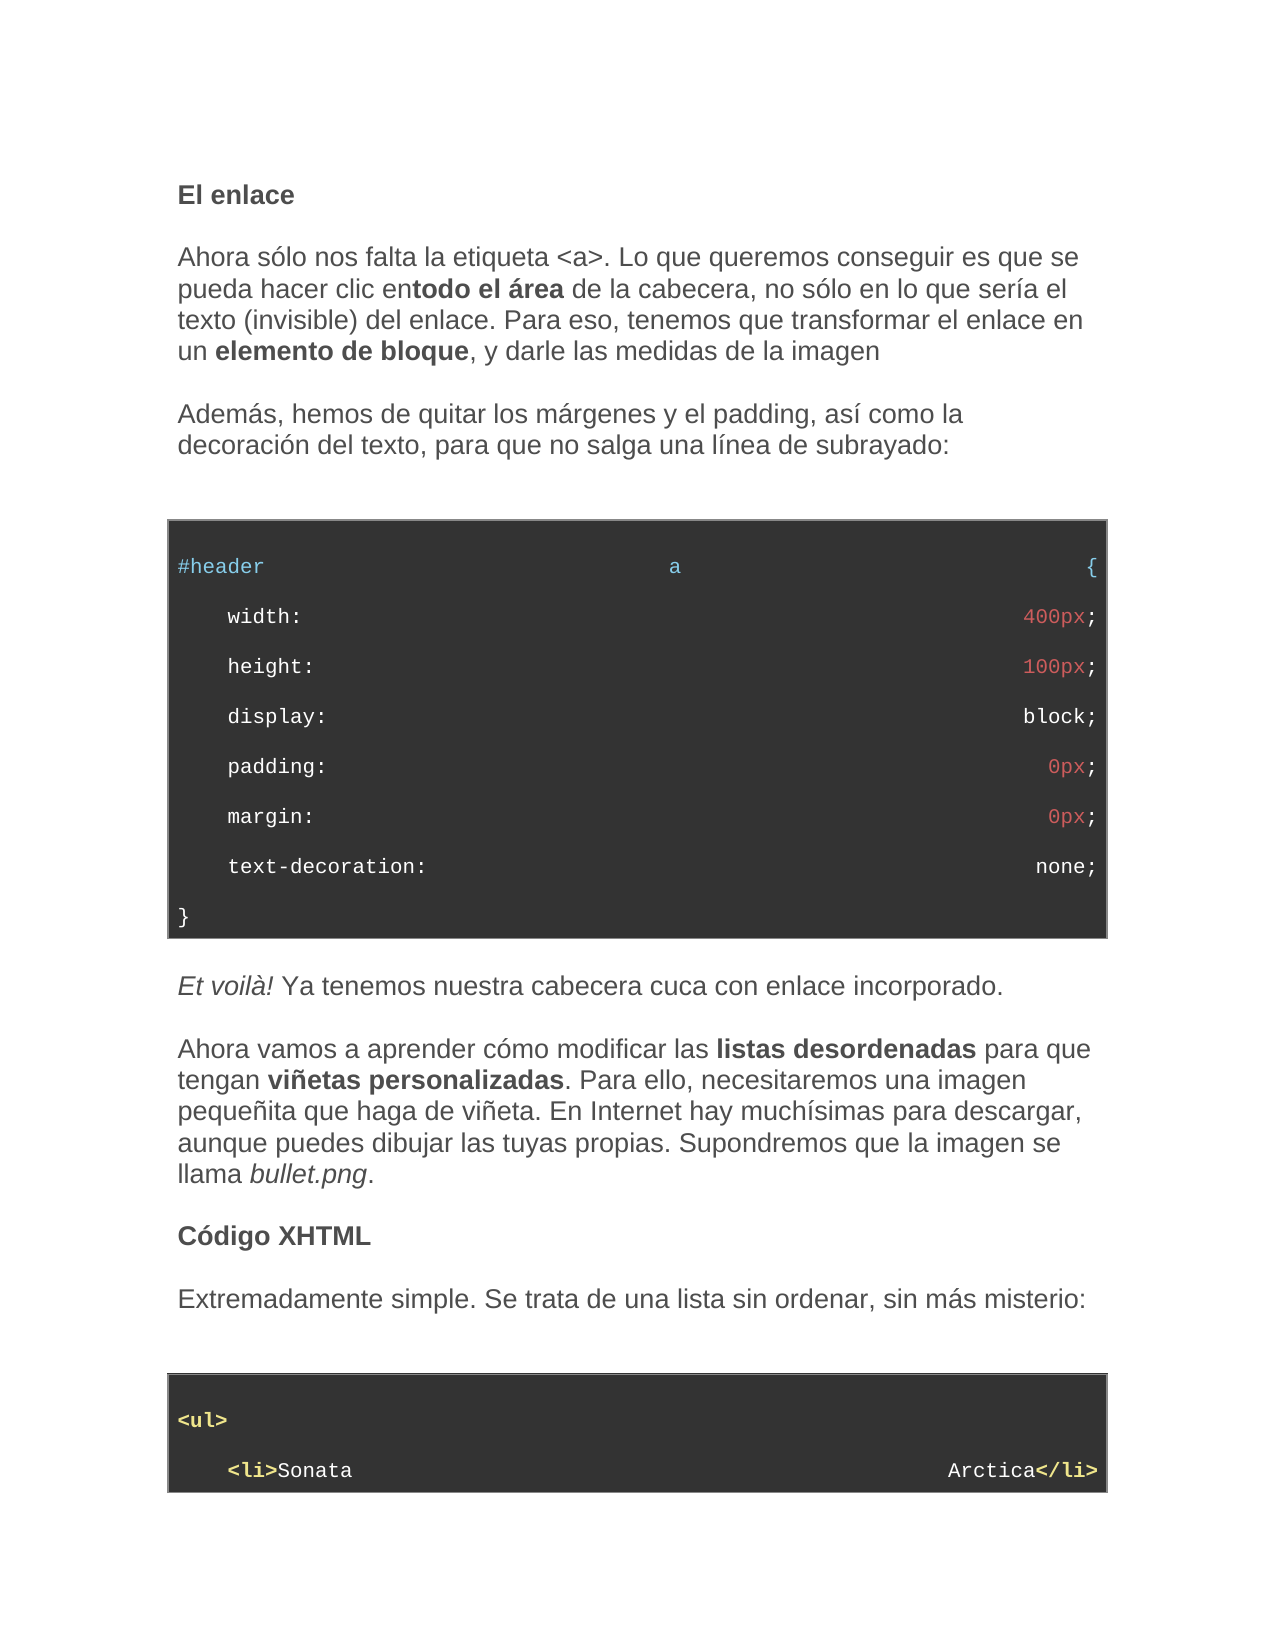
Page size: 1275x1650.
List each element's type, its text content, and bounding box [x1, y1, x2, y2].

text Et voilà! Ya tenemos nuestra cabecera cuca con enlace incorporado. Ahora vamos a aprender cómo modificar las listas desordenadas para que tengan viñetas personalizadas. Para ello, necesitaremos una imagen pequeñita que haga de viñeta. En Internet hay muchísimas para descargar, aunque puedes dibujar las tuyas propias. Supondremos que la imagen se llama bullet.png. Código XHTML Extremadamente simple. Se trata de una lista sin ordenar, sin más misterio: [177, 939, 1098, 1373]
text El enlace Ahora sólo nos falta la etiqueta <a>. Lo que queremos conseguir es que se pueda hacer clic entodo el área de la cabecera, no sólo en lo que sería el texto (invisible) del enlace. Para eso, tenemos que transformar el enlace en un elemento de bloque, y darle las medidas de la imagen Además, hemos de quitar los márgenes y el padding, así como la decoración del texto, para que no salga una línea de subrayado: [177, 148, 1098, 519]
text #header a { width: 400px; height: 100px; display: block; padding: 0px; margin: 0px; text-decoration: none; } [169, 521, 1106, 938]
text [169, 1375, 1106, 1492]
